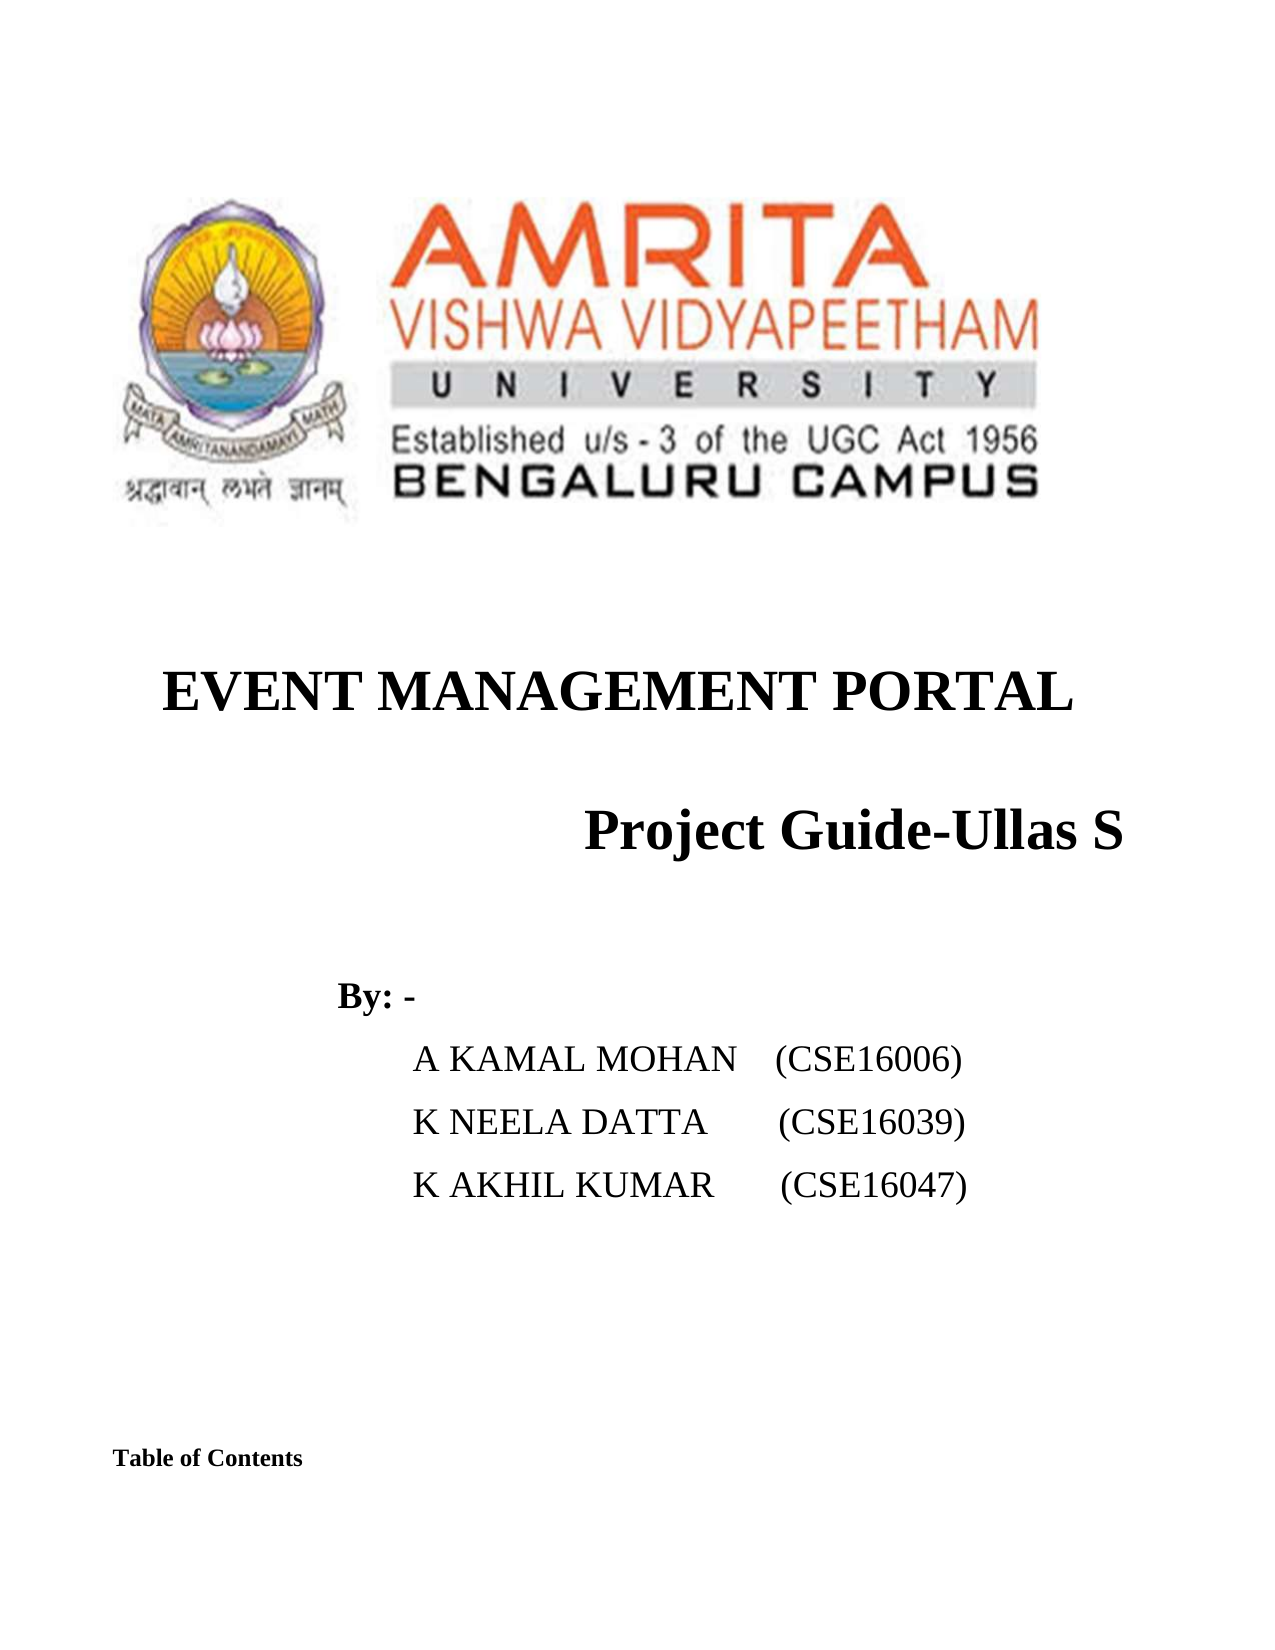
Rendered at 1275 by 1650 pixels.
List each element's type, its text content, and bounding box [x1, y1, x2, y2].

text Project Guide-Ullas S [112, 795, 1125, 862]
picture [112, 150, 1053, 549]
text A KAMAL MOHAN (CSE16006) [112, 1036, 1125, 1079]
text Table of Contents [112, 1443, 1125, 1472]
text By: - [262, 973, 1125, 1016]
text EVENT MANAGEMENT PORTAL [112, 656, 1125, 723]
text K NEELA DATTA (CSE16039) [112, 1100, 1125, 1143]
text K AKHIL KUMAR (CSE16047) [112, 1163, 1125, 1206]
